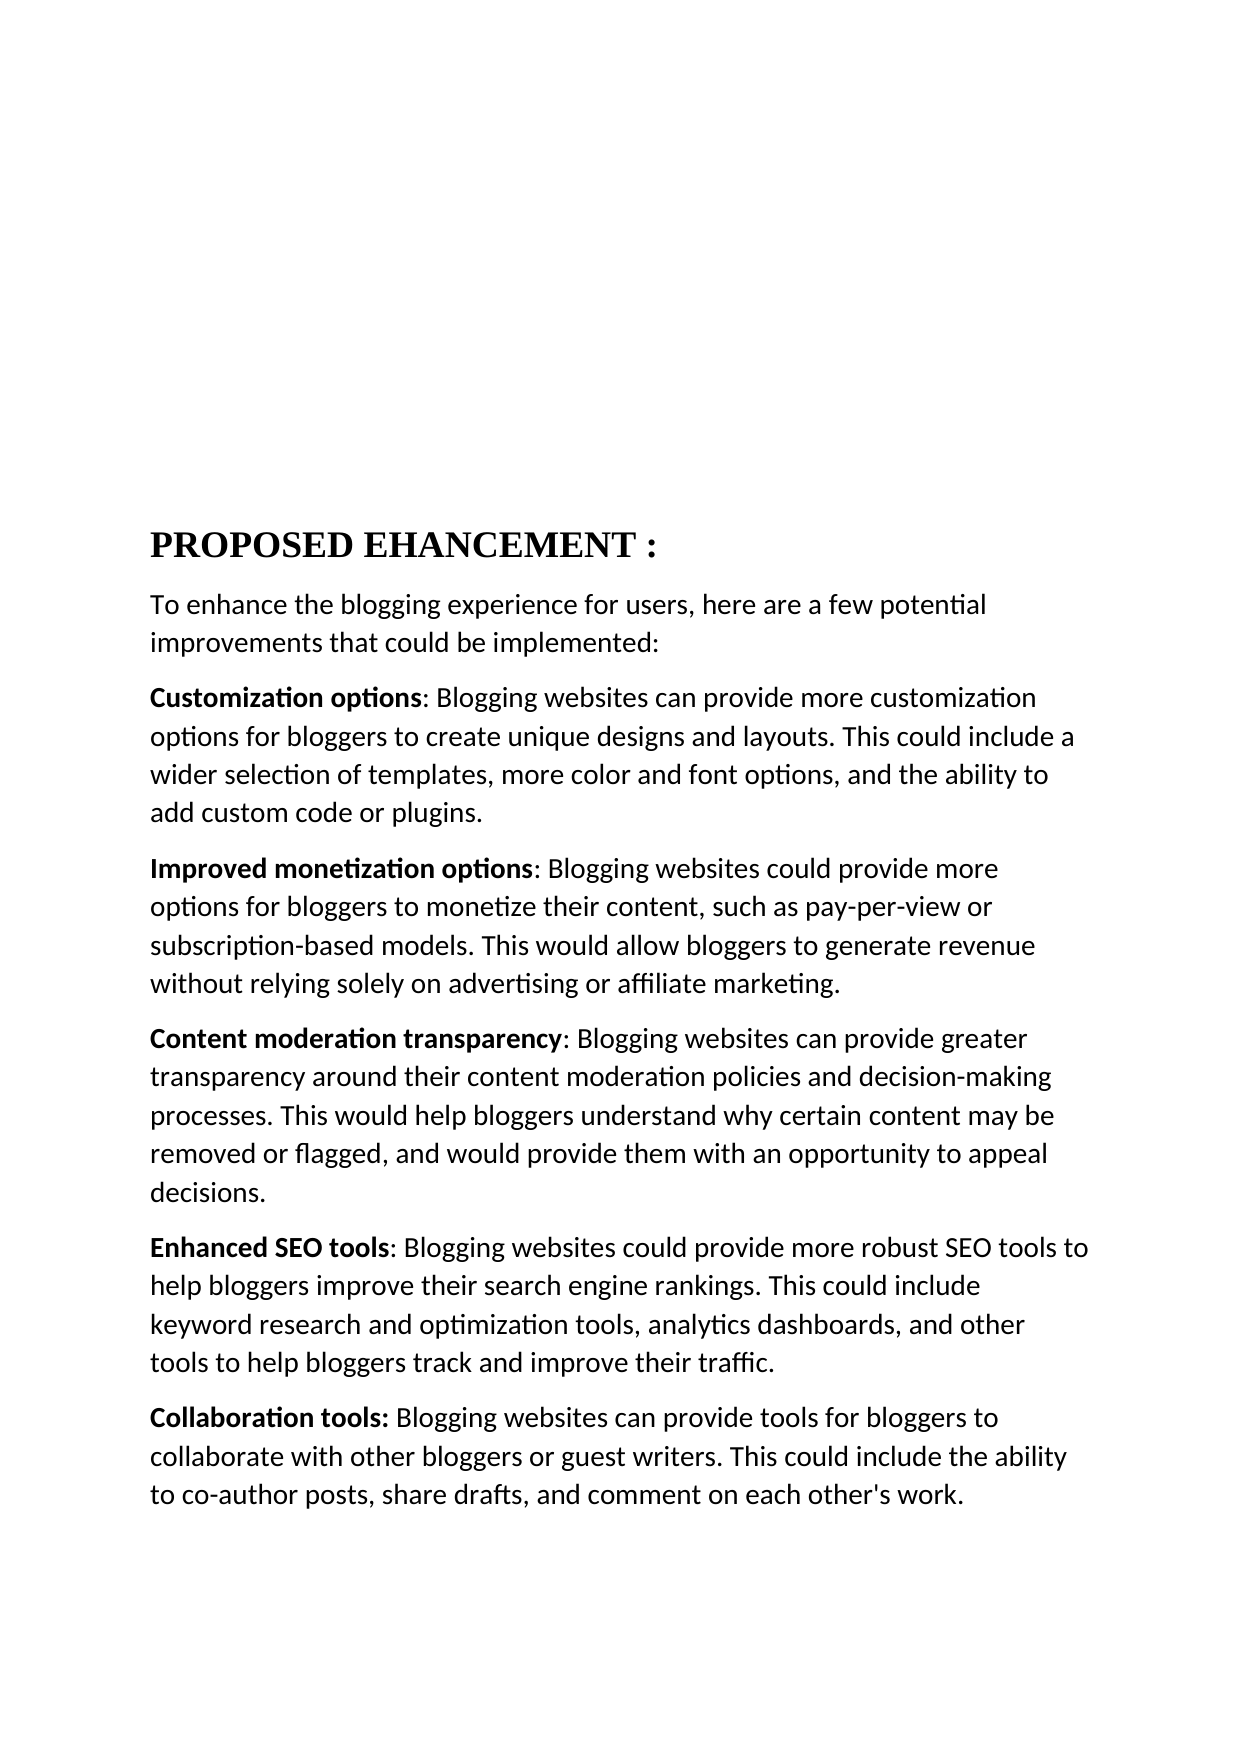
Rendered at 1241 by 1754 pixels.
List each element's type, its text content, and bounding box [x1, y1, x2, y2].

text Improved monetization options: Blogging websites could provide more options for bloggers to monetize their content, such as pay-per-view or subscription-based models. This would allow bloggers to generate revenue without relying solely on advertising or affiliate marketing. [150, 850, 1090, 1001]
text Content moderation transparency: Blogging websites can provide greater transparency around their content moderation policies and decision-making processes. This would help bloggers understand why certain content may be removed or flagged, and would provide them with an opportunity to appeal decisions. [150, 1020, 1090, 1209]
text PROPOSED EHANCEMENT : [150, 522, 1090, 566]
text Customization options: Blogging websites can provide more customization options for bloggers to create unique designs and layouts. This could include a wider selection of templates, more color and font options, and the ability to add custom code or plugins. [150, 679, 1090, 830]
text Collaboration tools: Blogging websites can provide tools for bloggers to collaborate with other bloggers or guest writers. This could include the ability to co-author posts, share drafts, and comment on each other's work. [150, 1399, 1090, 1512]
text To enhance the blogging experience for users, here are a few potential improvements that could be implemented: [150, 586, 1090, 660]
text Enhanced SEO tools: Blogging websites could provide more robust SEO tools to help bloggers improve their search engine rankings. This could include keyword research and optimization tools, analytics dashboards, and other tools to help bloggers track and improve their traffic. [150, 1229, 1090, 1380]
